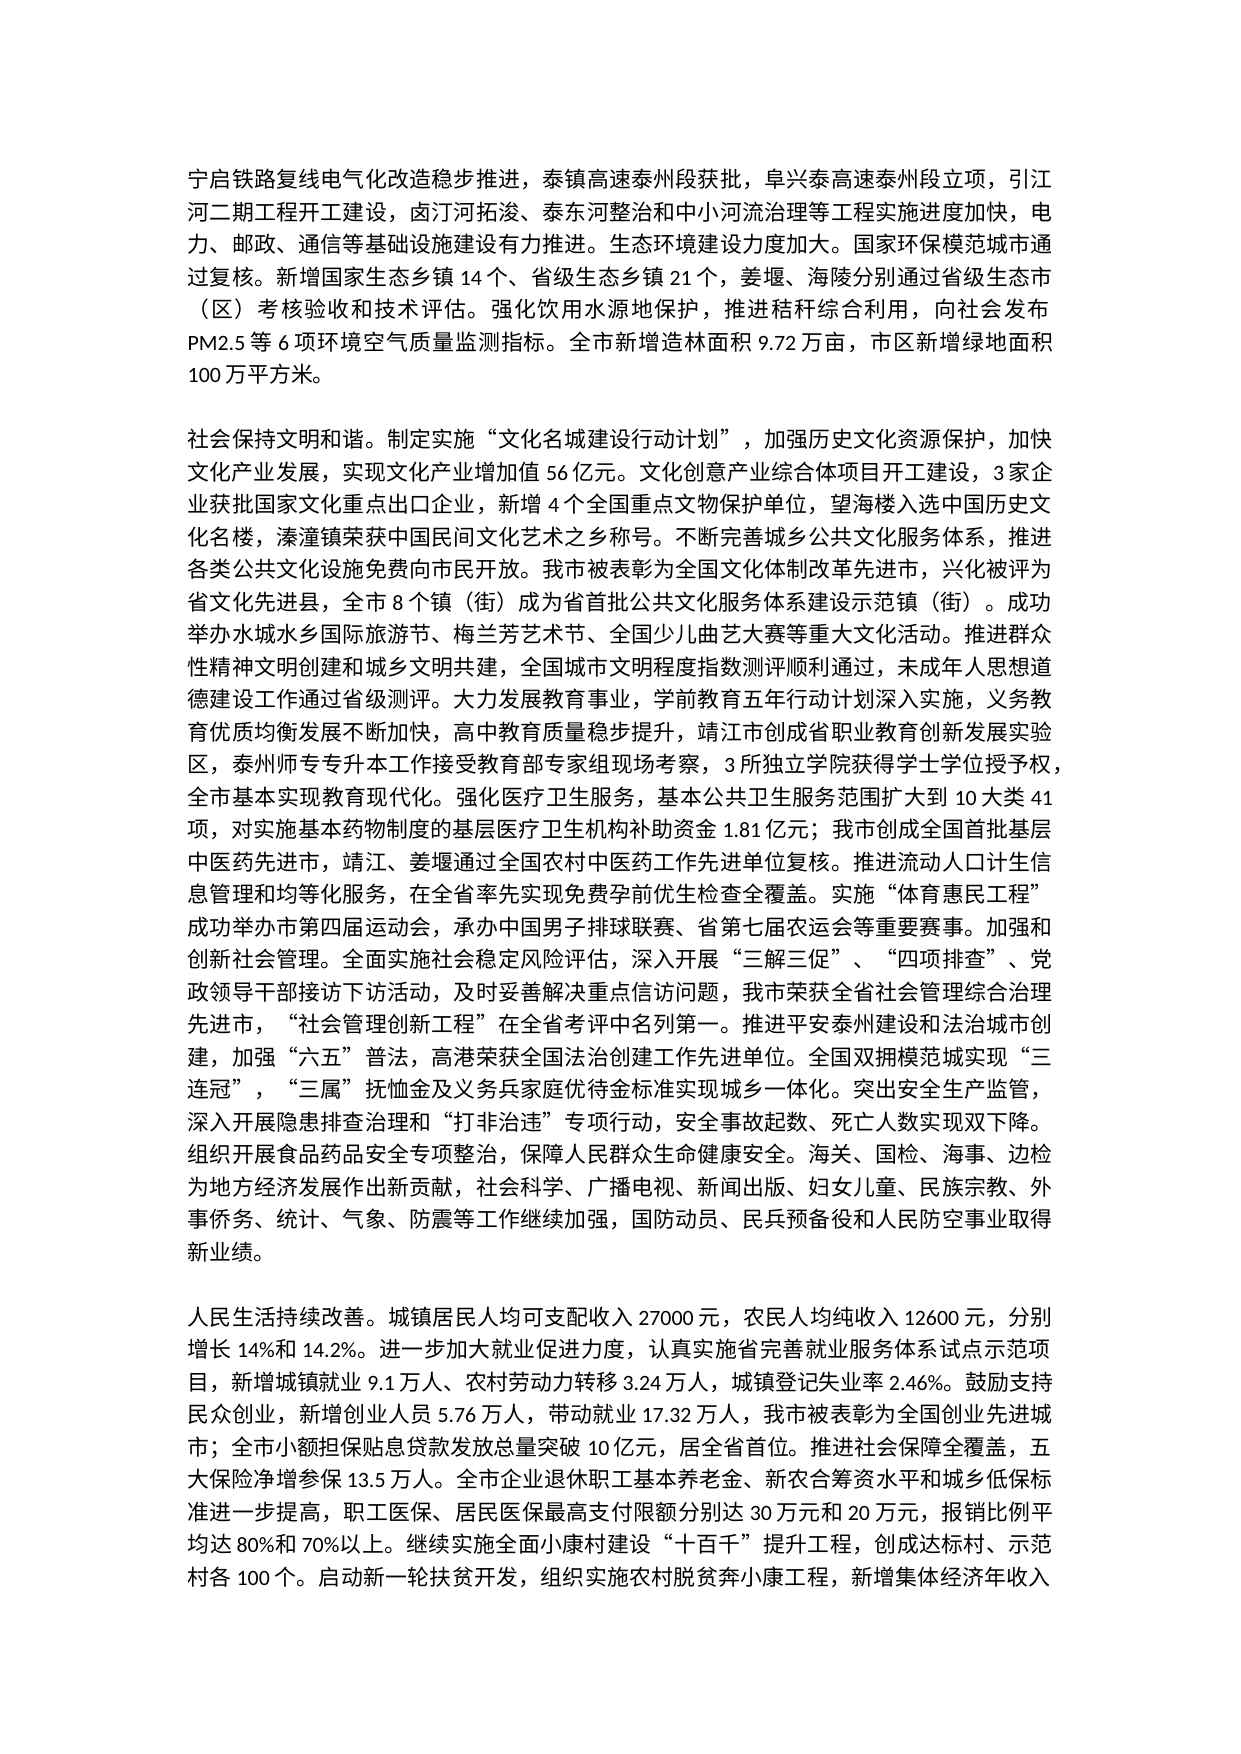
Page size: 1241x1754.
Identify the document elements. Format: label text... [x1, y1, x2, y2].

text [187, 1299, 1053, 1592]
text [187, 162, 1053, 389]
text 社会保持文明和谐。制定实施“文化名城建设行动计划”，加强历史文化资源保护，加快文化产业发展，实现文化产业增加值56亿元。文化创意产业综合体项目开工建设，3家企业获批国家文化重点出口企业，新增4个全国重点文物保护单位，望海楼入选中国历史文化名楼，溱潼镇荣获中国民间文化艺术之乡称号。不断完善城乡公共文化服务体系，推进各类公共文化设施免费向市民开放。我市被表彰为全国文化体制改革先进市，兴化被评为省文化先进县，全市8个镇（街）成为省首批公共文化服务体系建设示范镇（街）。成功举办水城水乡国际旅游节、梅兰芳艺术节、全国少儿曲艺大赛等重大文化活动。推进群众性精神文明创建和城乡文明共建，全国城市文明程度指数测评顺利通过，未成年人思想道德建设工作通过省级测评。大力发展教育事业，学前教育五年行动计划深入实施，义务教育优质均衡发展不断加快，高中教育质量稳步提升，靖江市创成省职业教育创新发展实验区，泰州师专专升本工作接受教育部专家组现场考察，3所独立学院获得学士学位授予权，全市基本实现教育现代化。强化医疗卫生服务，基本公共卫生服务范围扩大到10大类41项，对实施基本药物制度的基层医疗卫生机构补助资金1.81亿元；我市创成全国首批基层中医药先进市，靖江、姜堰通过全国农村中医药工作先进单位复核。推进流动人口计生信息管理和均等化服务，在全省率先实现免费孕前优生检查全覆盖。实施“体育惠民工程”，成功举办市第四届运动会，承办中国男子排球联赛、省第七届农运会等重要赛事。加强和创新社会管理。全面实施社会稳定风险评估，深入开展“三解三促”、“四项排查”、党政领导干部接访下访活动，及时妥善解决重点信访问题，我市荣获全省社会管理综合治理先进市，“社会管理创新工程”在全省考评中名列第一。推进平安泰州建设和法治城市创建，加强“六五”普法，高港荣获全国法治创建工作先进单位。全国双拥模范城实现“三连冠”，“三属”抚恤金及义务兵家庭优待金标准实现城乡一体化。突出安全生产监管，深入开展隐患排查治理和“打非治违”专项行动，安全事故起数、死亡人数实现双下降。组织开展食品药品安全专项整治，保障人民群众生命健康安全。海关、国检、海事、边检为地方经济发展作出新贡献，社会科学、广播电视、新闻出版、妇女儿童、民族宗教、外事侨务、统计、气象、防震等工作继续加强，国防动员、民兵预备役和人民防空事业取得新业绩。 [187, 422, 1053, 1267]
